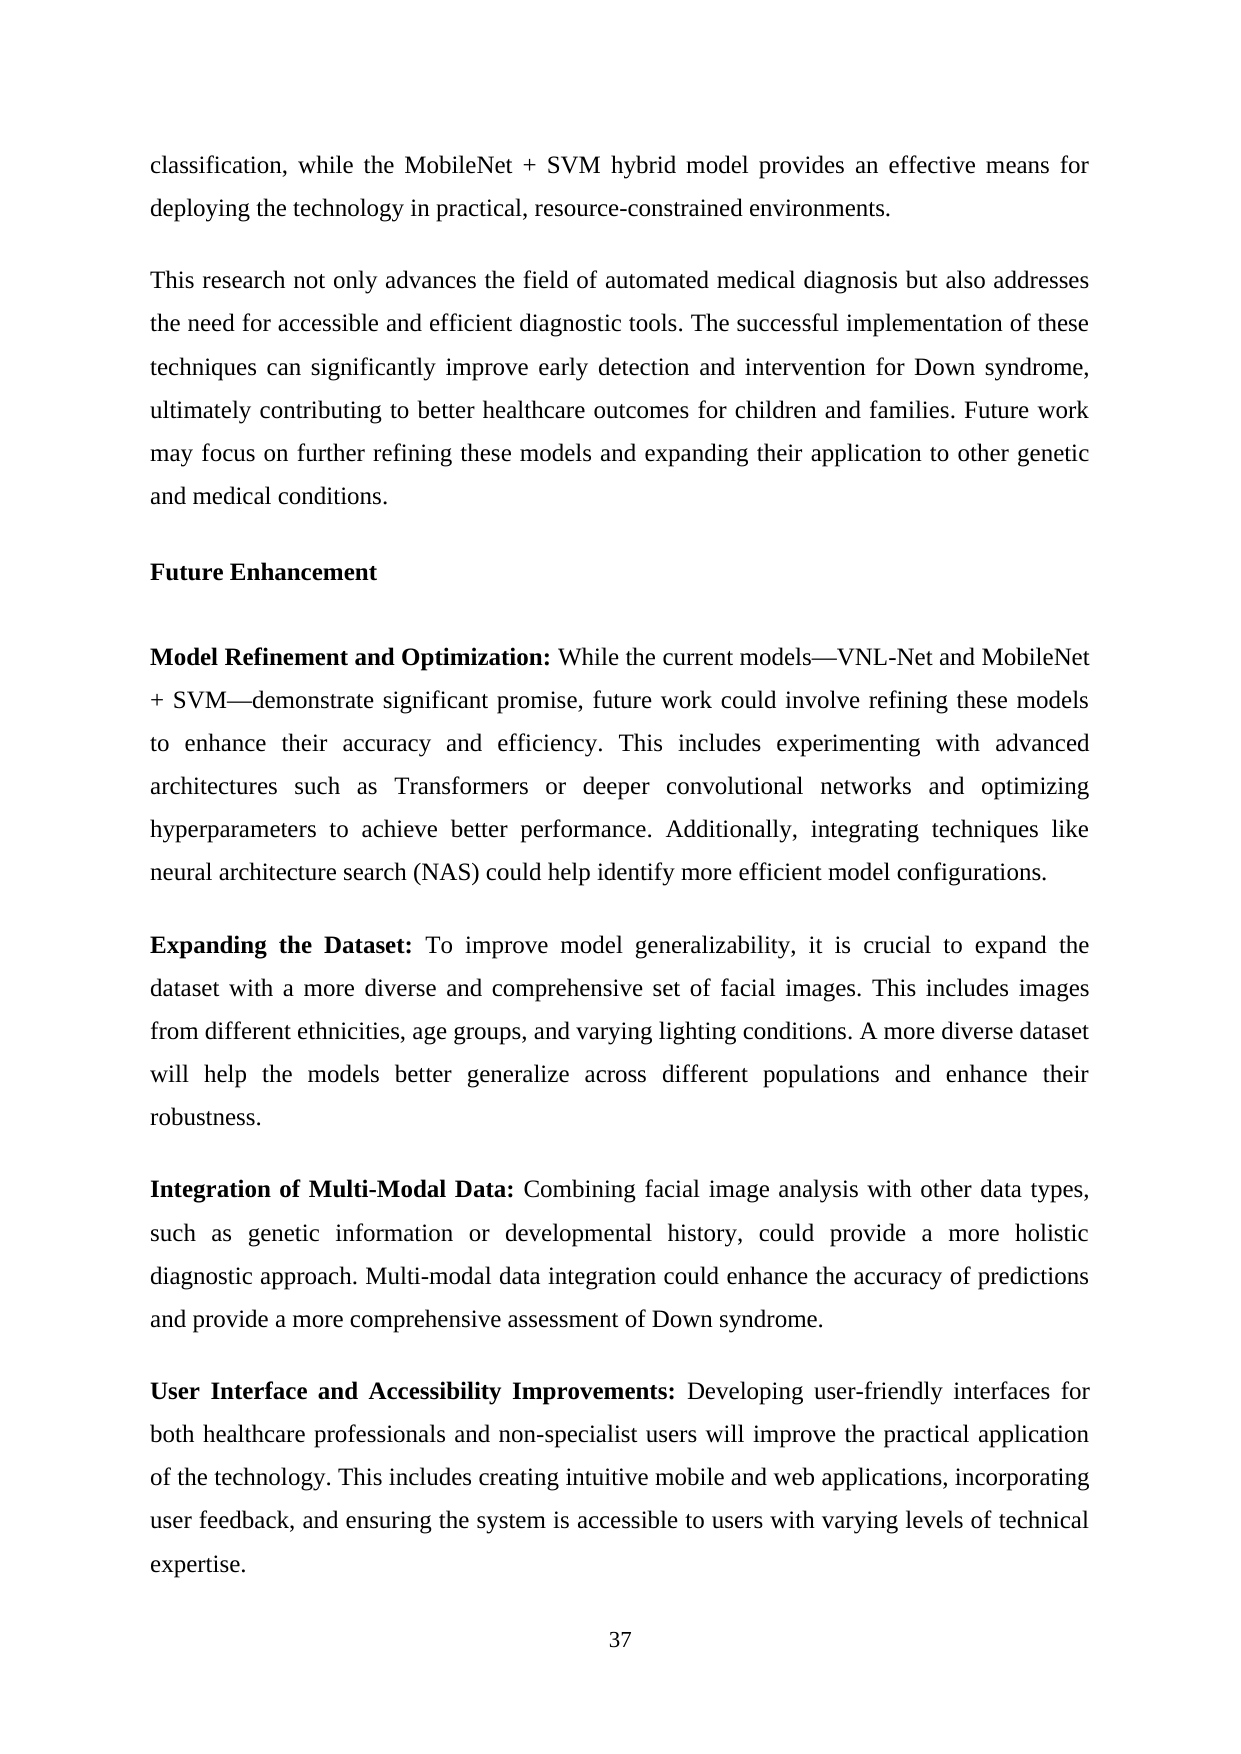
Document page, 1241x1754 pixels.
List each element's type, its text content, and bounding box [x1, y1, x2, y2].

subtitle Future Enhancement [150, 557, 1090, 586]
text Model Refinement and Optimization: While the current models—VNL-Net and MobileNet + SVM—demonstrate significant promise, future work could involve refining these models to enhance their accuracy and efficiency. This includes experimenting with advanced architectures such as Transformers or deeper convolutional networks and optimizing hyperparameters to achieve better performance. Additionally, integrating techniques like neural architecture search (NAS) could help identify more efficient model configurations. [150, 642, 1090, 886]
text This research not only advances the field of automated medical diagnosis but also addresses the need for accessible and efficient diagnostic tools. The successful implementation of these techniques can significantly improve early detection and intervention for Down syndrome, ultimately contributing to better healthcare outcomes for children and families. Future work may focus on further refining these models and expanding their application to other genetic and medical conditions. [150, 265, 1090, 510]
text Integration of Multi-Modal Data: Combining facial image analysis with other data types, such as genetic information or developmental history, could provide a more holistic diagnostic approach. Multi-modal data integration could enhance the accuracy of predictions and provide a more comprehensive assessment of Down syndrome. [150, 1174, 1090, 1333]
text User Interface and Accessibility Improvements: Developing user-friendly interfaces for both healthcare professionals and non-specialist users will improve the practical application of the technology. This includes creating intuitive mobile and web applications, incorporating user feedback, and ensuring the system is accessible to users with varying levels of technical expertise. [150, 1376, 1090, 1577]
text Expanding the Dataset: To improve model generalizability, it is crucial to expand the dataset with a more diverse and comprehensive set of facial images. This includes images from different ethnicities, age groups, and varying lighting conditions. A more diverse dataset will help the models better generalize across different populations and enhance their robustness. [150, 930, 1090, 1131]
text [150, 150, 1090, 222]
